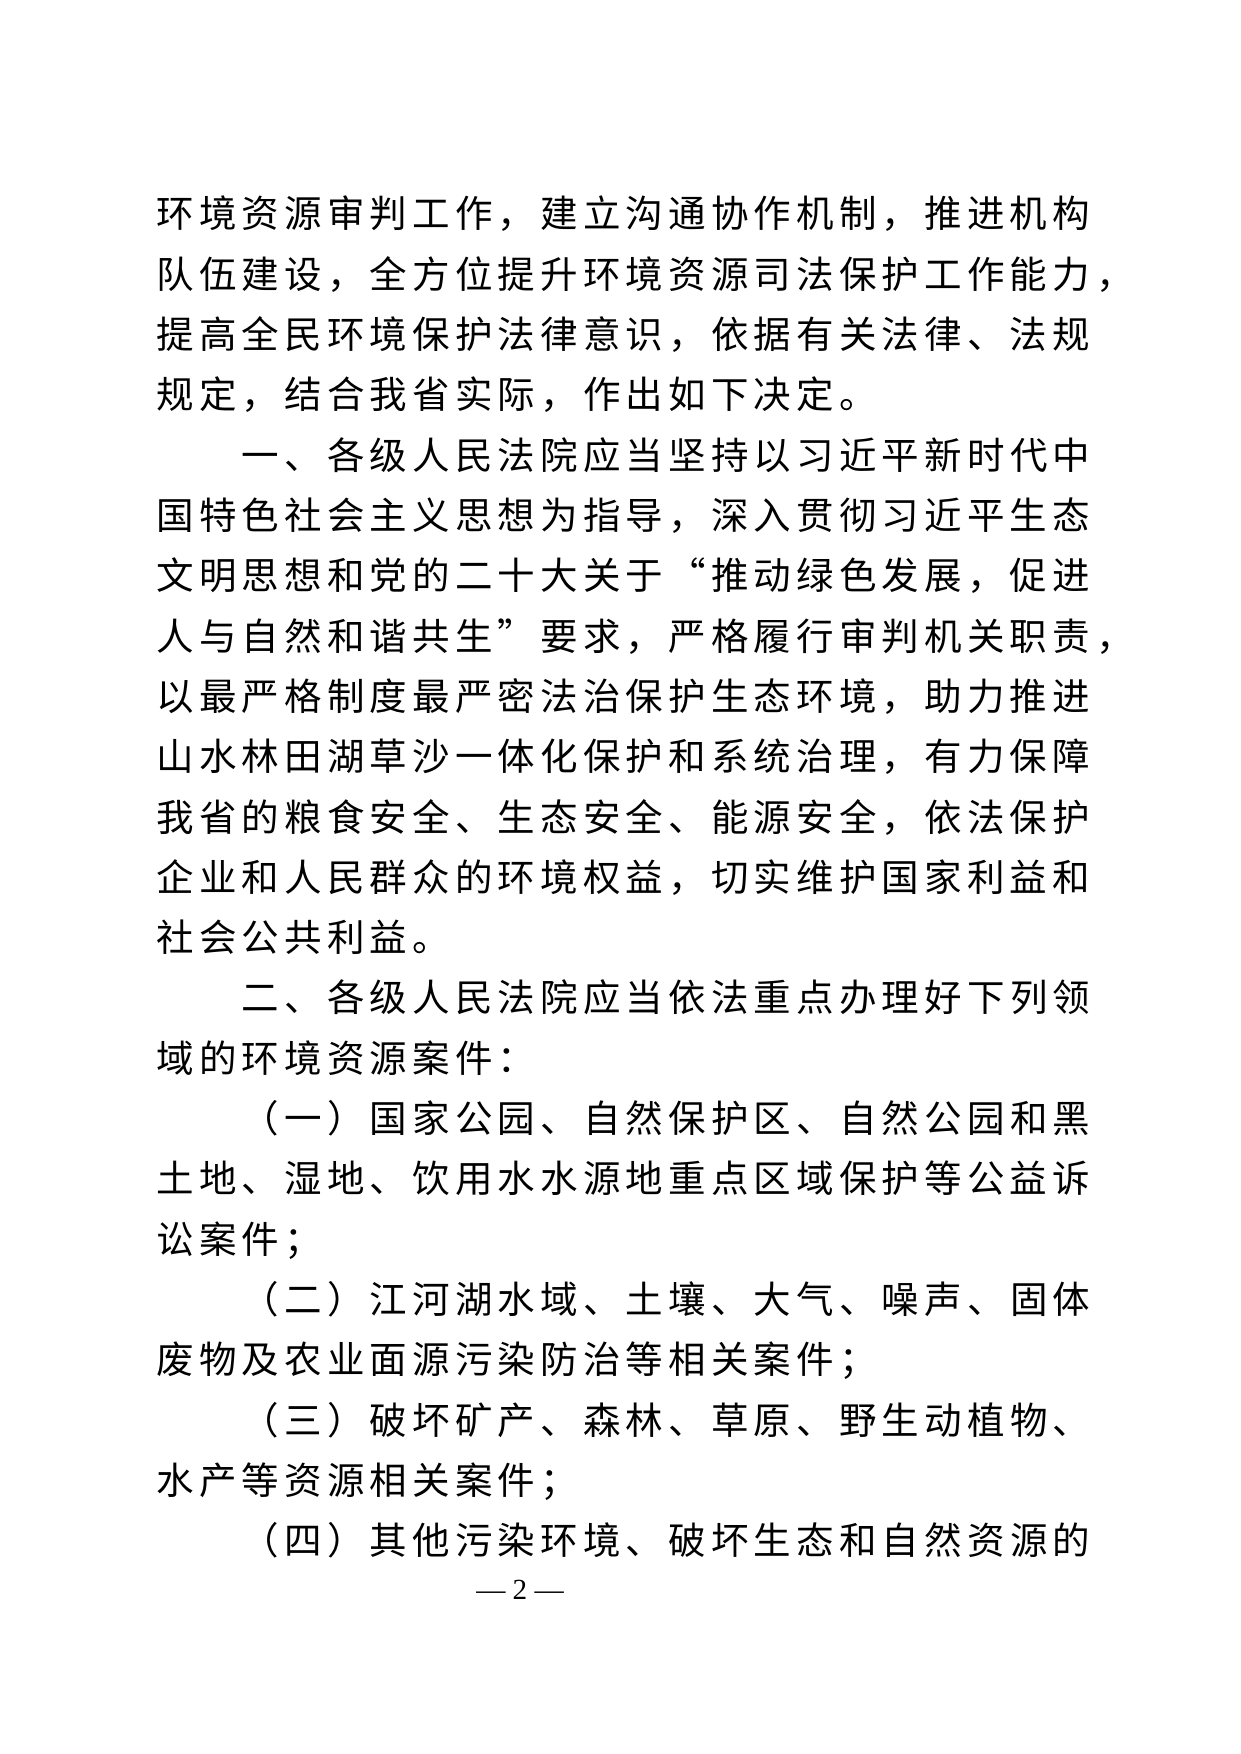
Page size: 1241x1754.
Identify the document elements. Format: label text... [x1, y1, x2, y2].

text （一）国家公园、自然保护区、自然公园和黑土地、湿地、饮用水水源地重点区域保护等公益诉讼案件； [156, 1086, 1096, 1267]
text （三）破坏矿产、森林、草原、野生动植物、水产等资源相关案件； [156, 1387, 1096, 1508]
text 二、各级人民法院应当依法重点办理好下列领域的环境资源案件： [156, 965, 1096, 1086]
text 一、各级人民法院应当坚持以习近平新时代中国特色社会主义思想为指导，深入贯彻习近平生态文明思想和党的二十大关于“推动绿色发展，促进人与自然和谐共生”要求，严格履行审判机关职责，以最严格制度最严密法治保护生态环境，助力推进山水林田湖草沙一体化保护和系统治理，有力保障我省的粮食安全、生态安全、能源安全，依法保护企业和人民群众的环境权益，切实维护国家利益和社会公共利益。 [156, 422, 1096, 965]
text （二）江河湖水域、土壤、大气、噪声、固体废物及农业面源污染防治等相关案件； [156, 1267, 1096, 1387]
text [156, 1508, 1096, 1568]
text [156, 181, 1096, 422]
